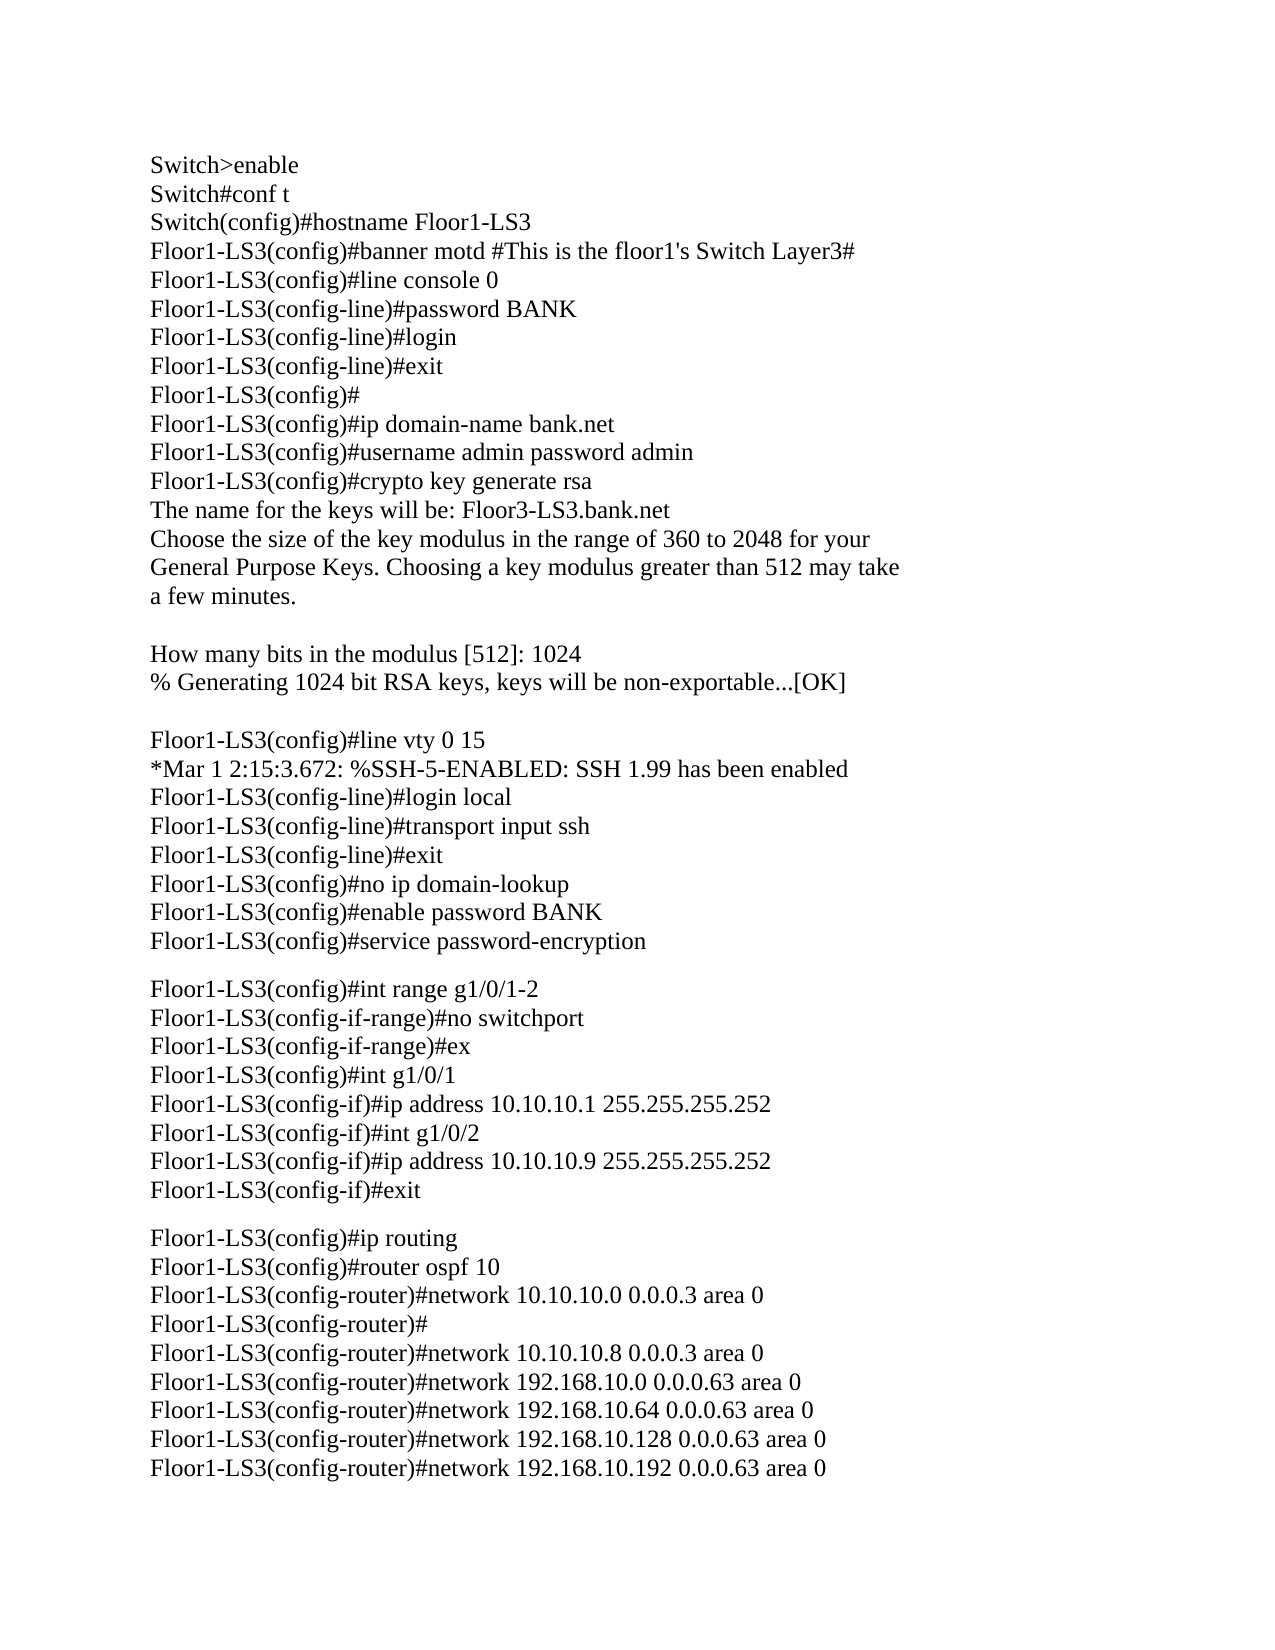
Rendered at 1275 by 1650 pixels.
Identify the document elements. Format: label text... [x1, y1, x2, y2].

text Floor1-LS3(config)#crypto key generate rsa [150, 466, 1125, 495]
text Floor1-LS3(config-if)#ip address 10.10.10.9 255.255.255.252 [150, 1146, 1125, 1175]
text Floor1-LS3(config-router)#network 10.10.10.8 0.0.0.3 area 0 [150, 1338, 1125, 1367]
text Floor1-LS3(config-router)#network 192.168.10.64 0.0.0.63 area 0 [150, 1395, 1125, 1424]
text Floor1-LS3(config)#ip routing [150, 1223, 1125, 1252]
text Floor1-LS3(config-router)#network 192.168.10.192 0.0.0.63 area 0 [150, 1453, 1125, 1482]
text Switch>enable [150, 150, 1125, 179]
text Switch#conf t [150, 179, 1125, 207]
text % Generating 1024 bit RSA keys, keys will be non-exportable...[OK] [150, 667, 1125, 696]
text General Purpose Keys. Choosing a key modulus greater than 512 may take [150, 552, 1125, 581]
text How many bits in the modulus [512]: 1024 [150, 639, 1125, 667]
text Floor1-LS3(config-if-range)#no switchport [150, 1003, 1125, 1031]
text Floor1-LS3(config-line)#exit [150, 840, 1125, 869]
text *Mar 1 2:15:3.672: %SSH-5-ENABLED: SSH 1.99 has been enabled [150, 754, 1125, 782]
text Floor1-LS3(config-router)#network 192.168.10.0 0.0.0.63 area 0 [150, 1367, 1125, 1395]
text Floor1-LS3(config-line)#password BANK [150, 294, 1125, 322]
text Floor1-LS3(config)#line vty 0 15 [150, 725, 1125, 754]
text Choose the size of the key modulus in the range of 360 to 2048 for your [150, 524, 1125, 552]
text Floor1-LS3(config-router)#network 10.10.10.0 0.0.0.3 area 0 [150, 1280, 1125, 1309]
text Floor1-LS3(config)#line console 0 [150, 265, 1125, 294]
text a few minutes. [150, 581, 1125, 610]
text Floor1-LS3(config-if)#exit [150, 1175, 1125, 1204]
text Floor1-LS3(config-if)#ip address 10.10.10.1 255.255.255.252 [150, 1089, 1125, 1118]
text Floor1-LS3(config)#no ip domain-lookup [150, 869, 1125, 897]
text Floor1-LS3(config-line)#transport input ssh [150, 811, 1125, 840]
text Floor1-LS3(config-if)#int g1/0/2 [150, 1118, 1125, 1146]
text Floor1-LS3(config-router)#network 192.168.10.128 0.0.0.63 area 0 [150, 1424, 1125, 1453]
text Floor1-LS3(config-if-range)#ex [150, 1031, 1125, 1060]
text Floor1-LS3(config-line)#login [150, 322, 1125, 351]
text Floor1-LS3(config-router)# [150, 1309, 1125, 1338]
text Floor1-LS3(config)# [150, 380, 1125, 409]
text Floor1-LS3(config)#router ospf 10 [150, 1252, 1125, 1280]
text Floor1-LS3(config)#banner motd #This is the floor1's Switch Layer3# [150, 236, 1125, 265]
text Switch(config)#hostname Floor1-LS3 [150, 207, 1125, 236]
text Floor1-LS3(config)#username admin password admin [150, 437, 1125, 466]
text Floor1-LS3(config)#int range g1/0/1-2 [150, 974, 1125, 1003]
text Floor1-LS3(config)#service password-encryption [150, 926, 1125, 955]
text Floor1-LS3(config)#enable password BANK [150, 897, 1125, 926]
text Floor1-LS3(config)#int g1/0/1 [150, 1060, 1125, 1089]
text Floor1-LS3(config-line)#login local [150, 782, 1125, 811]
text Floor1-LS3(config-line)#exit [150, 351, 1125, 380]
text The name for the keys will be: Floor3-LS3.bank.net [150, 495, 1125, 524]
text Floor1-LS3(config)#ip domain-name bank.net [150, 409, 1125, 437]
